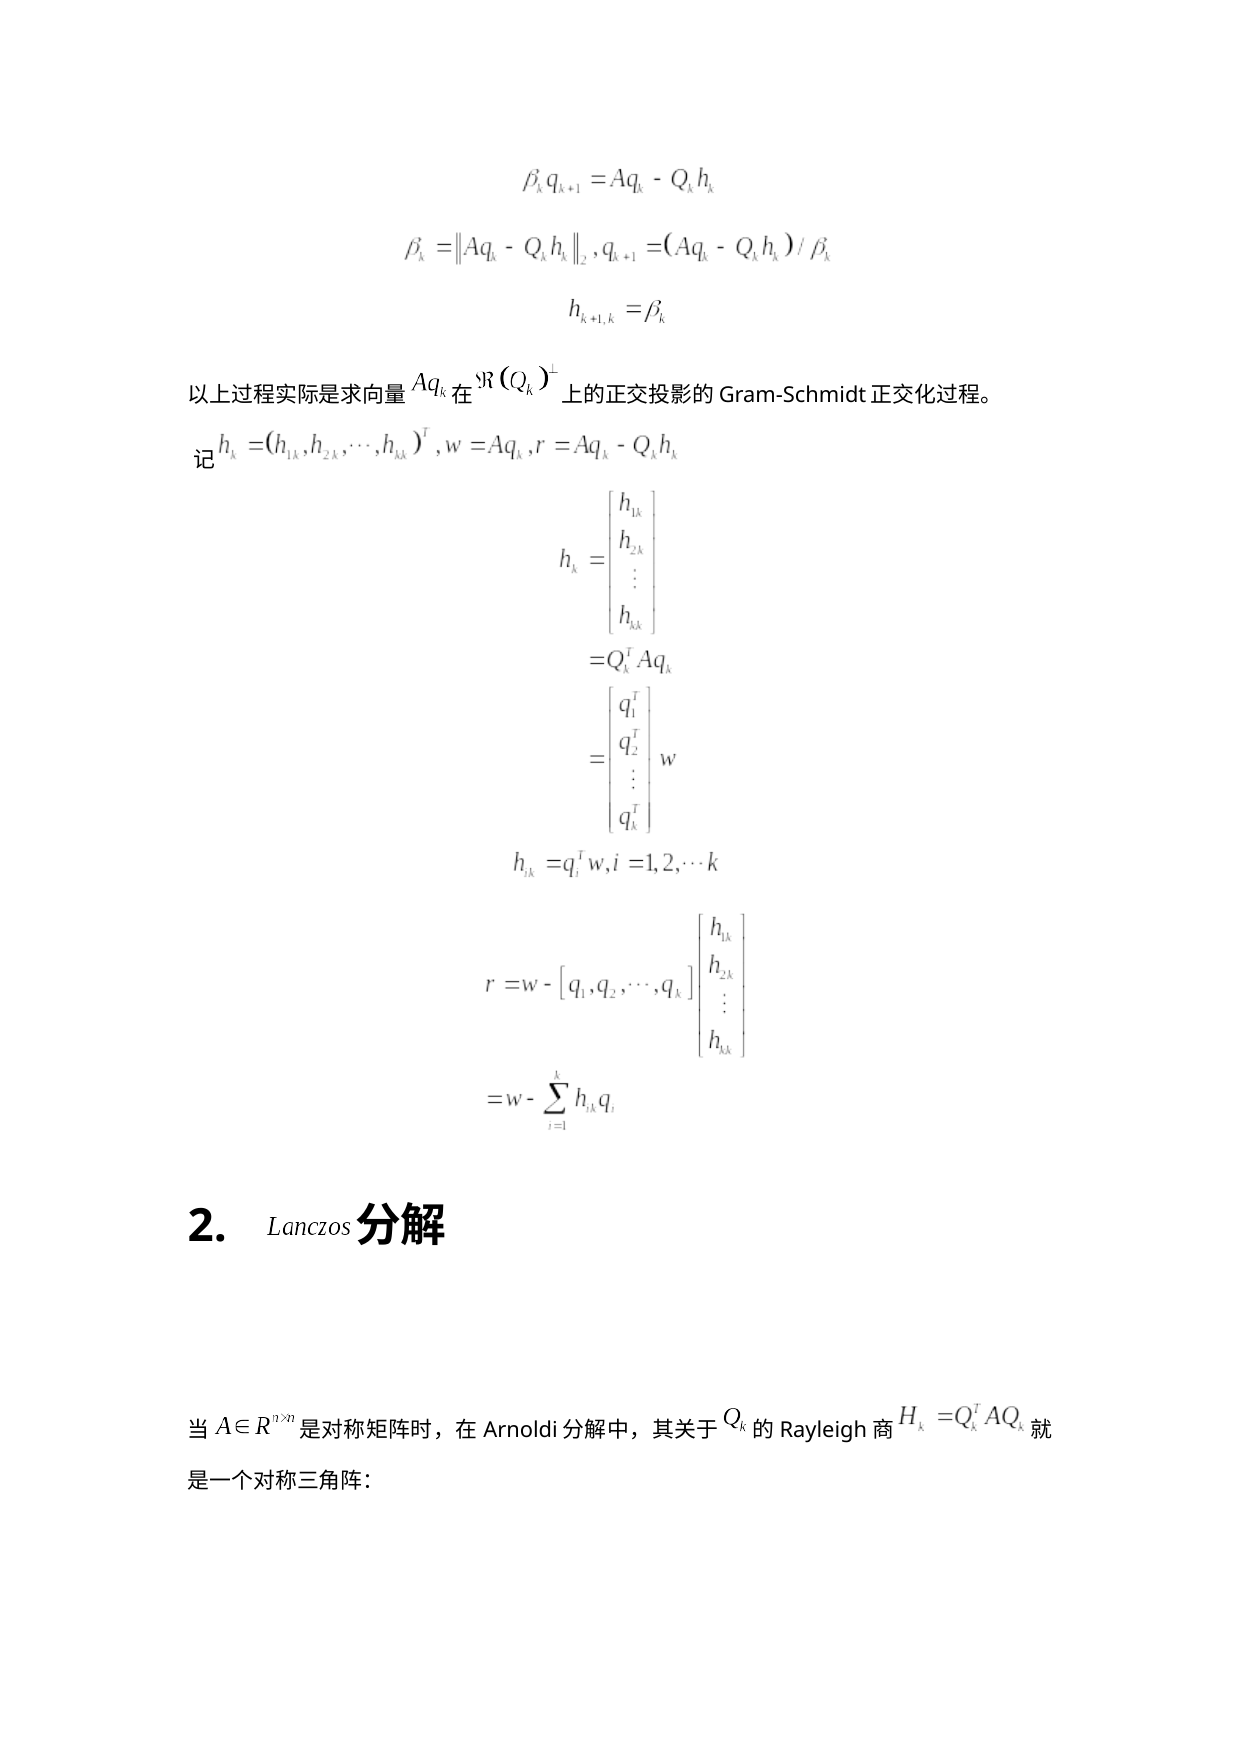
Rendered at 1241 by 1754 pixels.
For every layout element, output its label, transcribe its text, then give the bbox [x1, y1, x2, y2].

subtitle 分解 [187, 1172, 1053, 1270]
text 以上过程实际是求向量在上的正交投影的Gram-Schmidt正交化过程。 [187, 357, 1053, 422]
text 当是对称矩阵时，在Arnoldi分解中，其关于的Rayleigh商就是一个对称三角阵： [187, 1398, 1053, 1496]
text 记 [187, 422, 1053, 487]
